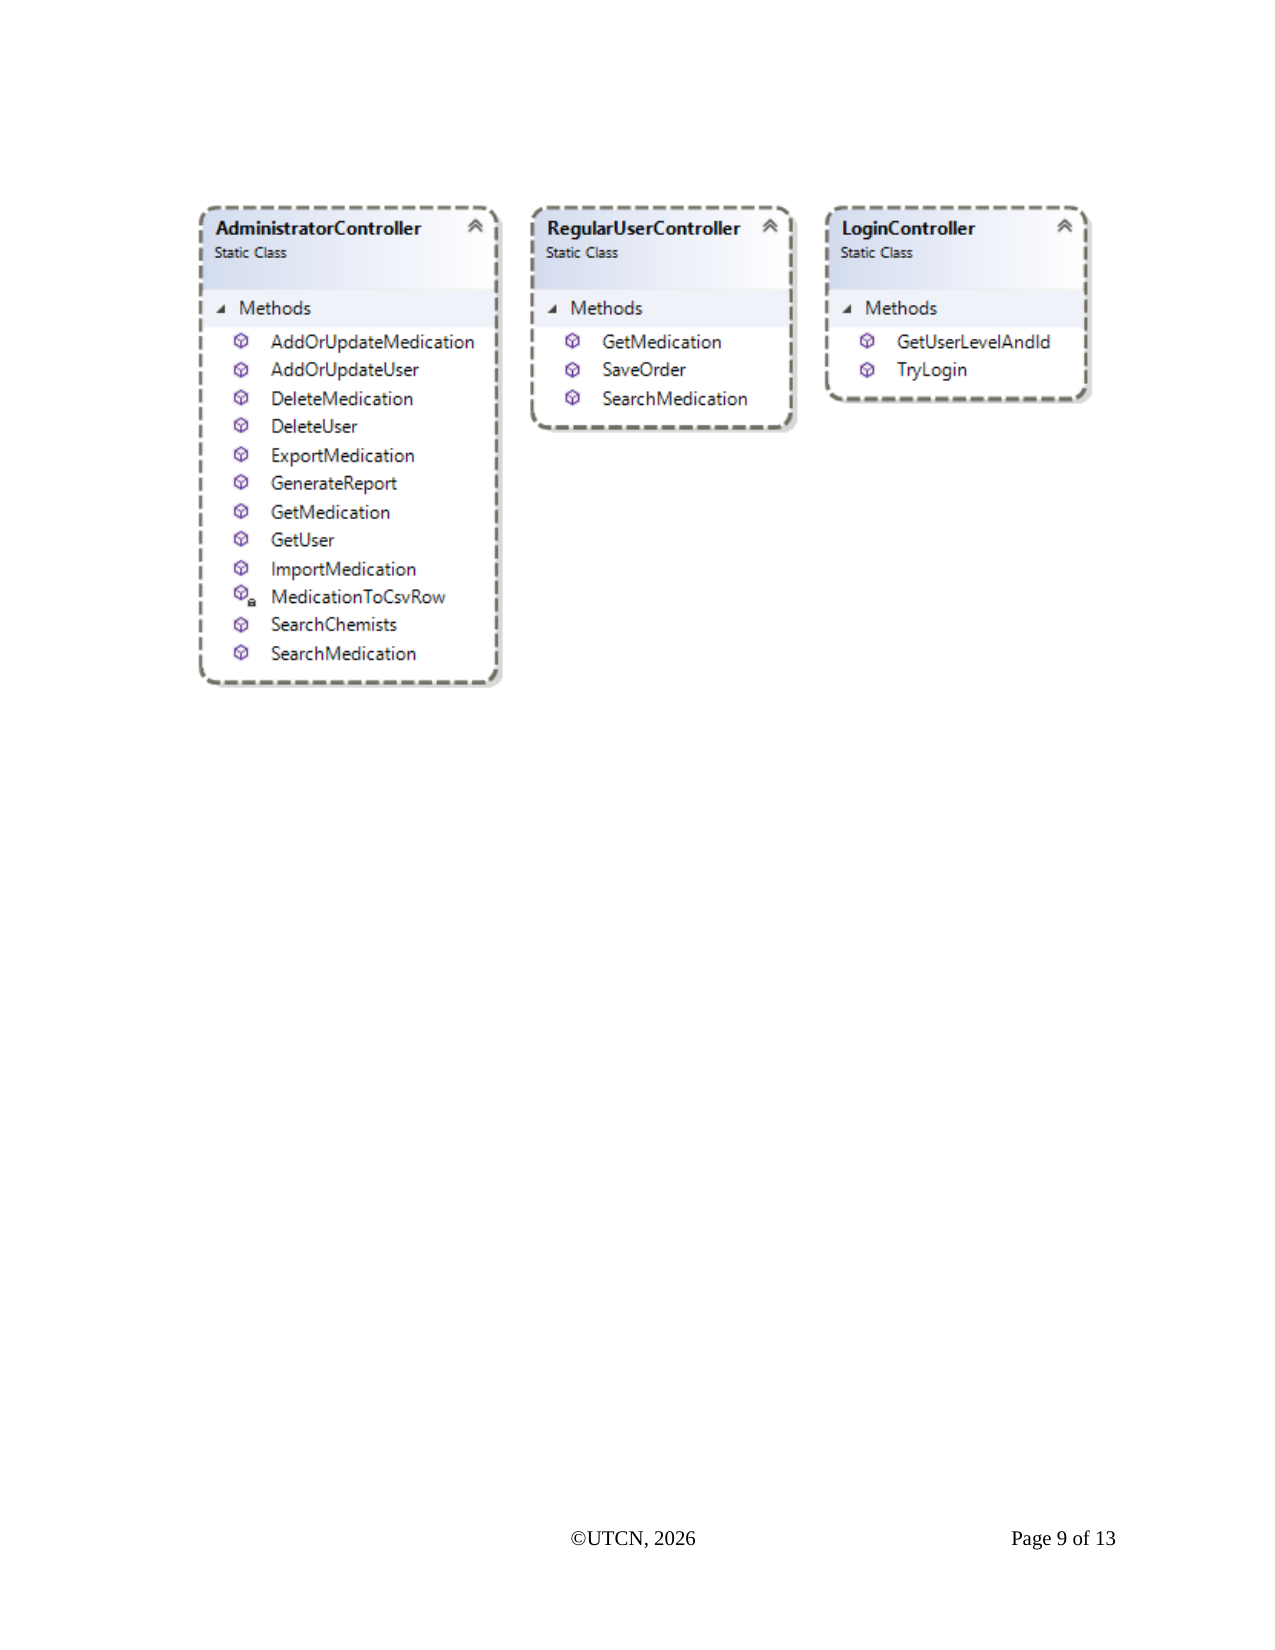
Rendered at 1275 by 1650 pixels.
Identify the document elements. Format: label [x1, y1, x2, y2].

picture [150, 150, 1125, 754]
